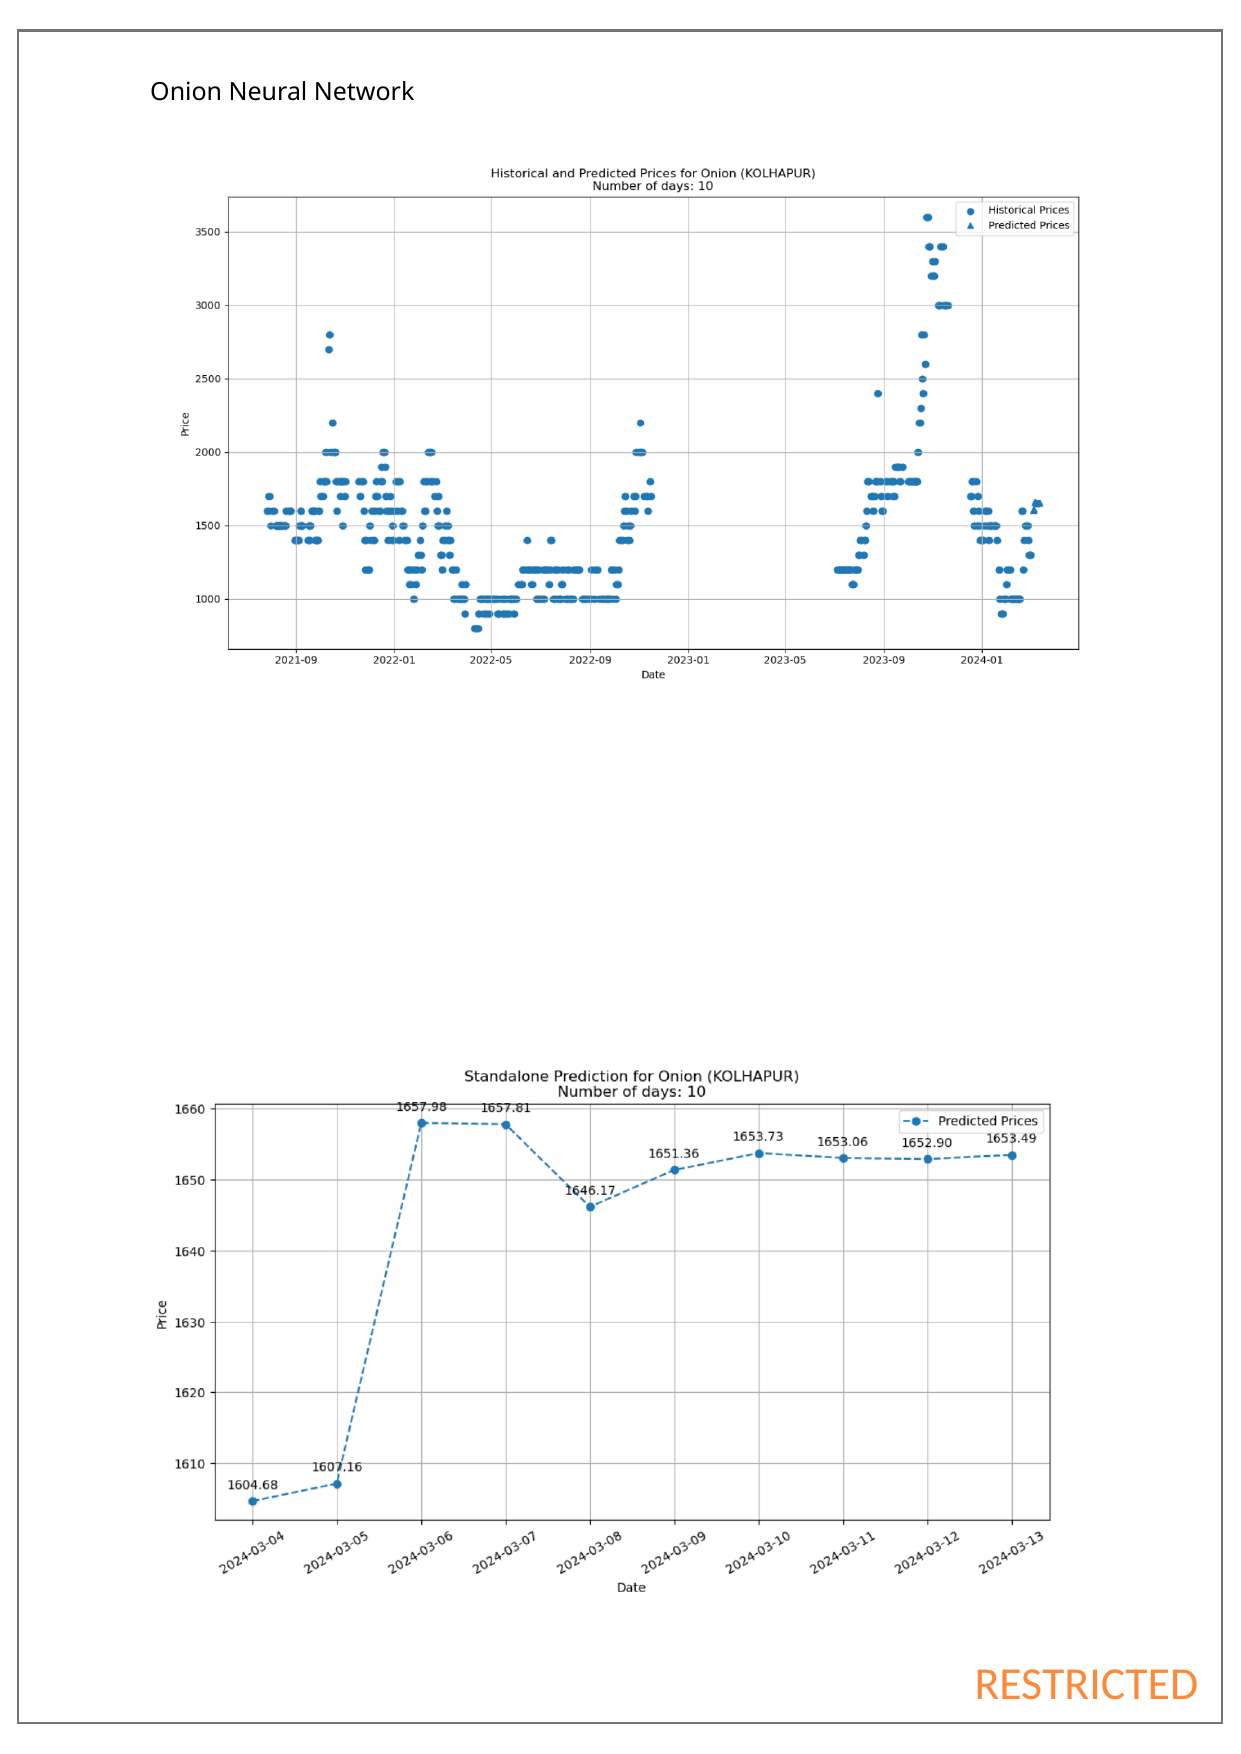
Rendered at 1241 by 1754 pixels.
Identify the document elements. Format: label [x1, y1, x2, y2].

picture [150, 1059, 1091, 1603]
picture [150, 161, 1091, 684]
